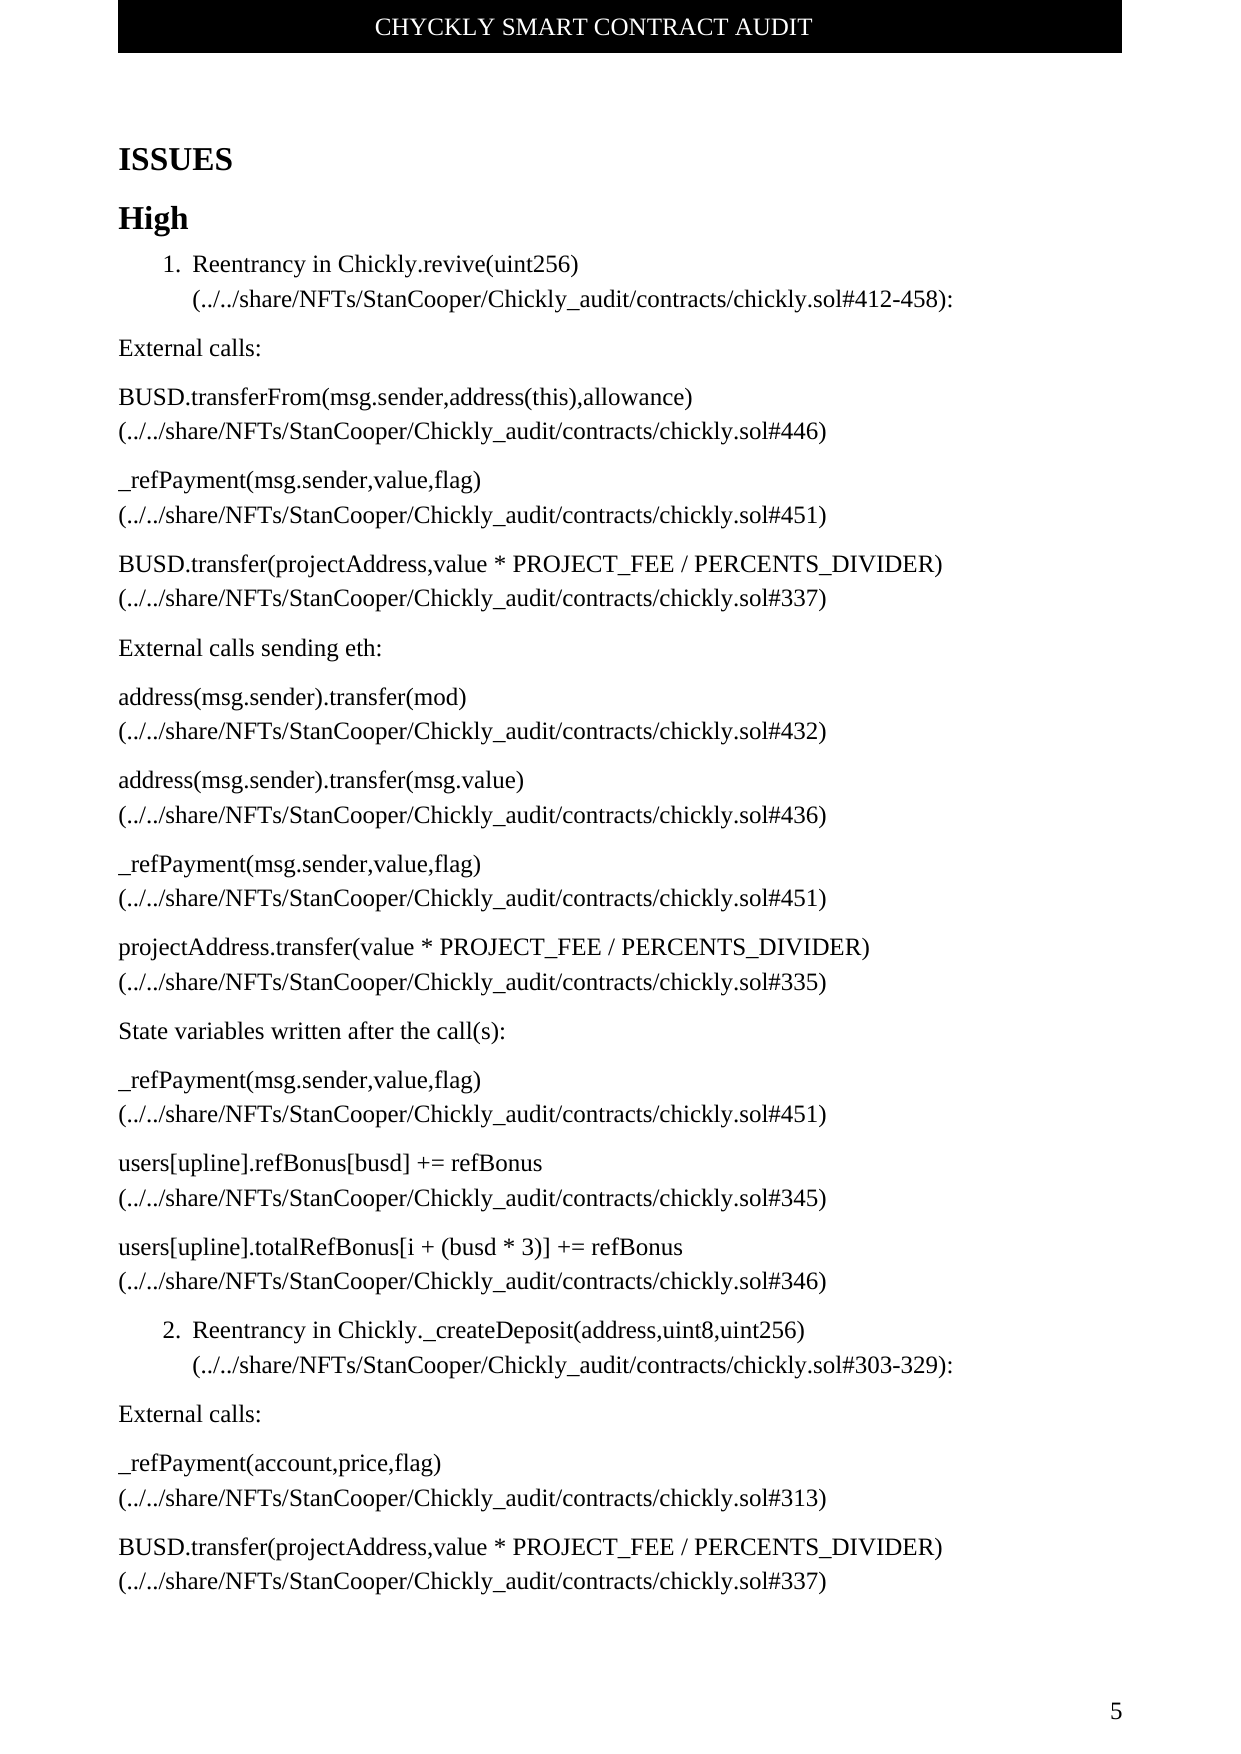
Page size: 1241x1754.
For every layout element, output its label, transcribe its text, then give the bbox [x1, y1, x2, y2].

list _refPayment(msg.sender,value,flag) (../../share/NFTs/StanCooper/Chickly_audit/contracts/chickly.sol#451) [118, 466, 1122, 529]
subtitle High [118, 198, 1122, 237]
list Reentrancy in Chickly.revive(uint256) (../../share/NFTs/StanCooper/Chickly_audit/contracts/chickly.sol#412-458): [162, 249, 1122, 313]
list State variables written after the call(s): [118, 1016, 1122, 1044]
list BUSD.transfer(projectAddress,value * PROJECT_FEE / PERCENTS_DIVIDER) (../../share/NFTs/StanCooper/Chickly_audit/contracts/chickly.sol#337) [118, 1532, 1122, 1595]
list External calls sending eth: [118, 633, 1122, 661]
list Reentrancy in Chickly._createDeposit(address,uint8,uint256) (../../share/NFTs/StanCooper/Chickly_audit/contracts/chickly.sol#303-329): [162, 1316, 1122, 1379]
list _refPayment(msg.sender,value,flag) (../../share/NFTs/StanCooper/Chickly_audit/contracts/chickly.sol#451) [118, 849, 1122, 912]
subtitle ISSUES [118, 139, 1122, 178]
list users[upline].refBonus[busd] += refBonus (../../share/NFTs/StanCooper/Chickly_audit/contracts/chickly.sol#345) [118, 1148, 1122, 1212]
list users[upline].totalRefBonus[i + (busd * 3)] += refBonus (../../share/NFTs/StanCooper/Chickly_audit/contracts/chickly.sol#346) [118, 1232, 1122, 1295]
list address(msg.sender).transfer(mod) (../../share/NFTs/StanCooper/Chickly_audit/contracts/chickly.sol#432) [118, 682, 1122, 745]
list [118, 1448, 1122, 1511]
list BUSD.transfer(projectAddress,value * PROJECT_FEE / PERCENTS_DIVIDER) (../../share/NFTs/StanCooper/Chickly_audit/contracts/chickly.sol#337) [118, 549, 1122, 612]
list projectAddress.transfer(value * PROJECT_FEE / PERCENTS_DIVIDER) (../../share/NFTs/StanCooper/Chickly_audit/contracts/chickly.sol#335) [118, 932, 1122, 996]
list External calls: [118, 333, 1122, 362]
list address(msg.sender).transfer(msg.value) (../../share/NFTs/StanCooper/Chickly_audit/contracts/chickly.sol#436) [118, 765, 1122, 828]
list BUSD.transferFrom(msg.sender,address(this),allowance) (../../share/NFTs/StanCooper/Chickly_audit/contracts/chickly.sol#446) [118, 382, 1122, 445]
list External calls: [118, 1399, 1122, 1428]
list _refPayment(msg.sender,value,flag) (../../share/NFTs/StanCooper/Chickly_audit/contracts/chickly.sol#451) [118, 1065, 1122, 1128]
